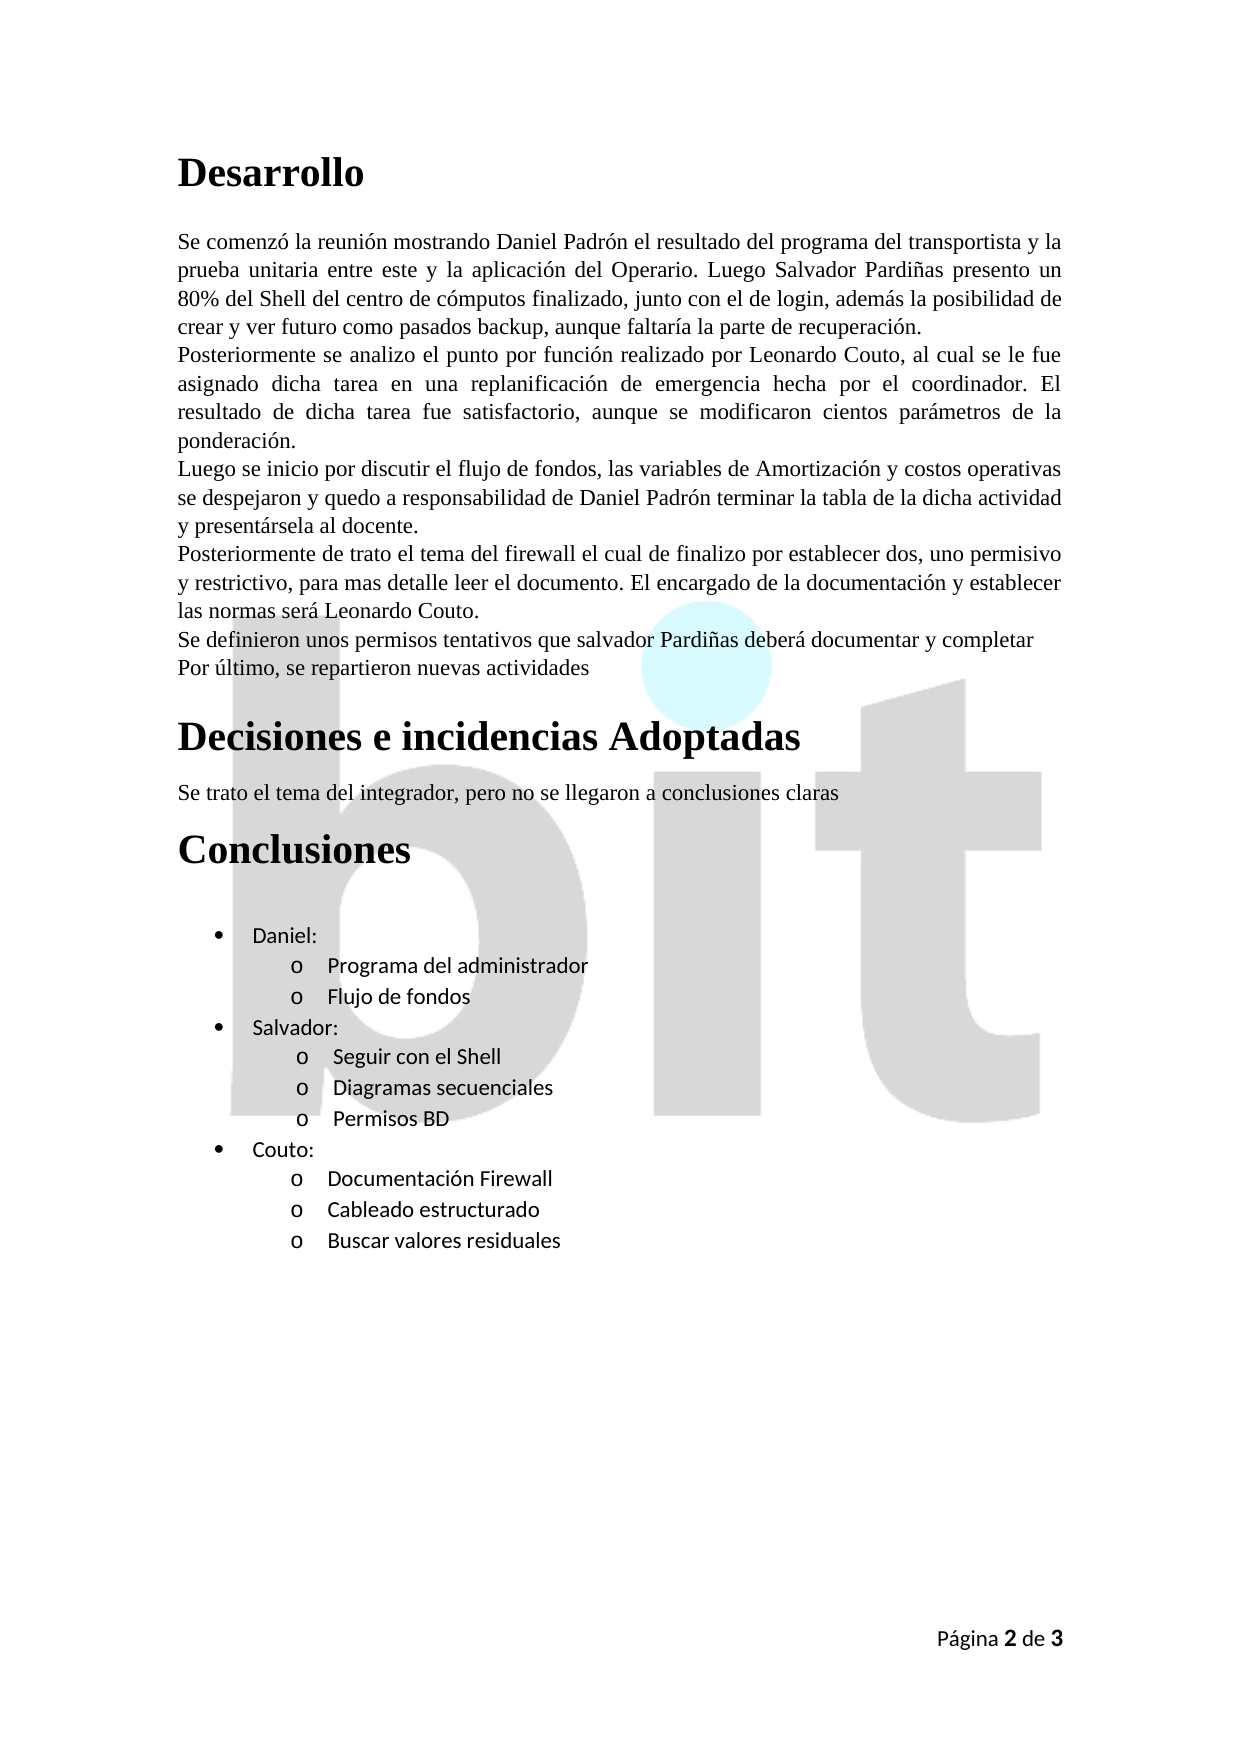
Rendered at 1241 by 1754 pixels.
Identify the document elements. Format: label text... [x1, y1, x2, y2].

text Se definieron unos permisos tentativos que salvador Pardiñas deberá documentar y completar [177, 626, 1063, 652]
text Por último, se repartieron nuevas actividades [177, 654, 1063, 681]
text Conclusiones [177, 824, 1063, 872]
text Posteriormente de trato el tema del firewall el cual de finalizo por establecer dos, uno permisivo y restrictivo, para mas detalle leer el documento. El encargado de la documentación y establecer las normas será Leonardo Couto. [177, 541, 1063, 624]
list Programa del administrador [290, 951, 1063, 980]
list Documentación Firewall [290, 1164, 1063, 1194]
list Diagramas secuenciales [295, 1073, 1063, 1102]
list Flujo de fondos [290, 982, 1063, 1011]
list Daniel: [215, 921, 1063, 949]
text Desarrollo [177, 148, 1063, 196]
text Decisiones e incidencias Adoptadas [177, 711, 1063, 759]
text Se comenzó la reunión mostrando Daniel Padrón el resultado del programa del transportista y la prueba unitaria entre este y la aplicación del Operario. Luego Salvador Pardiñas presento un 80% del Shell del centro de cómputos finalizado, junto con el de login, además la posibilidad de crear y ver futuro como pasados backup, aunque faltaría la parte de recuperación. [177, 228, 1063, 339]
list Permisos BD [295, 1104, 1063, 1133]
list Cableado estructurado [290, 1195, 1063, 1224]
list Buscar valores residuales [290, 1226, 1063, 1255]
list Seguir con el Shell [295, 1042, 1063, 1072]
text Luego se inicio por discutir el flujo de fondos, las variables de Amortización y costos operativas se despejaron y quedo a responsabilidad de Daniel Padrón terminar la tabla de la dicha actividad y presentársela al docente. [177, 455, 1063, 538]
text Se trato el tema del integrador, pero no se llegaron a conclusiones claras [177, 779, 1063, 806]
list Couto: [215, 1135, 1063, 1163]
text Posteriormente se analizo el punto por función realizado por Leonardo Couto, al cual se le fue asignado dicha tarea en una replanificación de emergencia hecha por el coordinador. El resultado de dicha tarea fue satisfactorio, aunque se modificaron cientos parámetros de la ponderación. [177, 341, 1063, 453]
list Salvador: [215, 1013, 1063, 1041]
